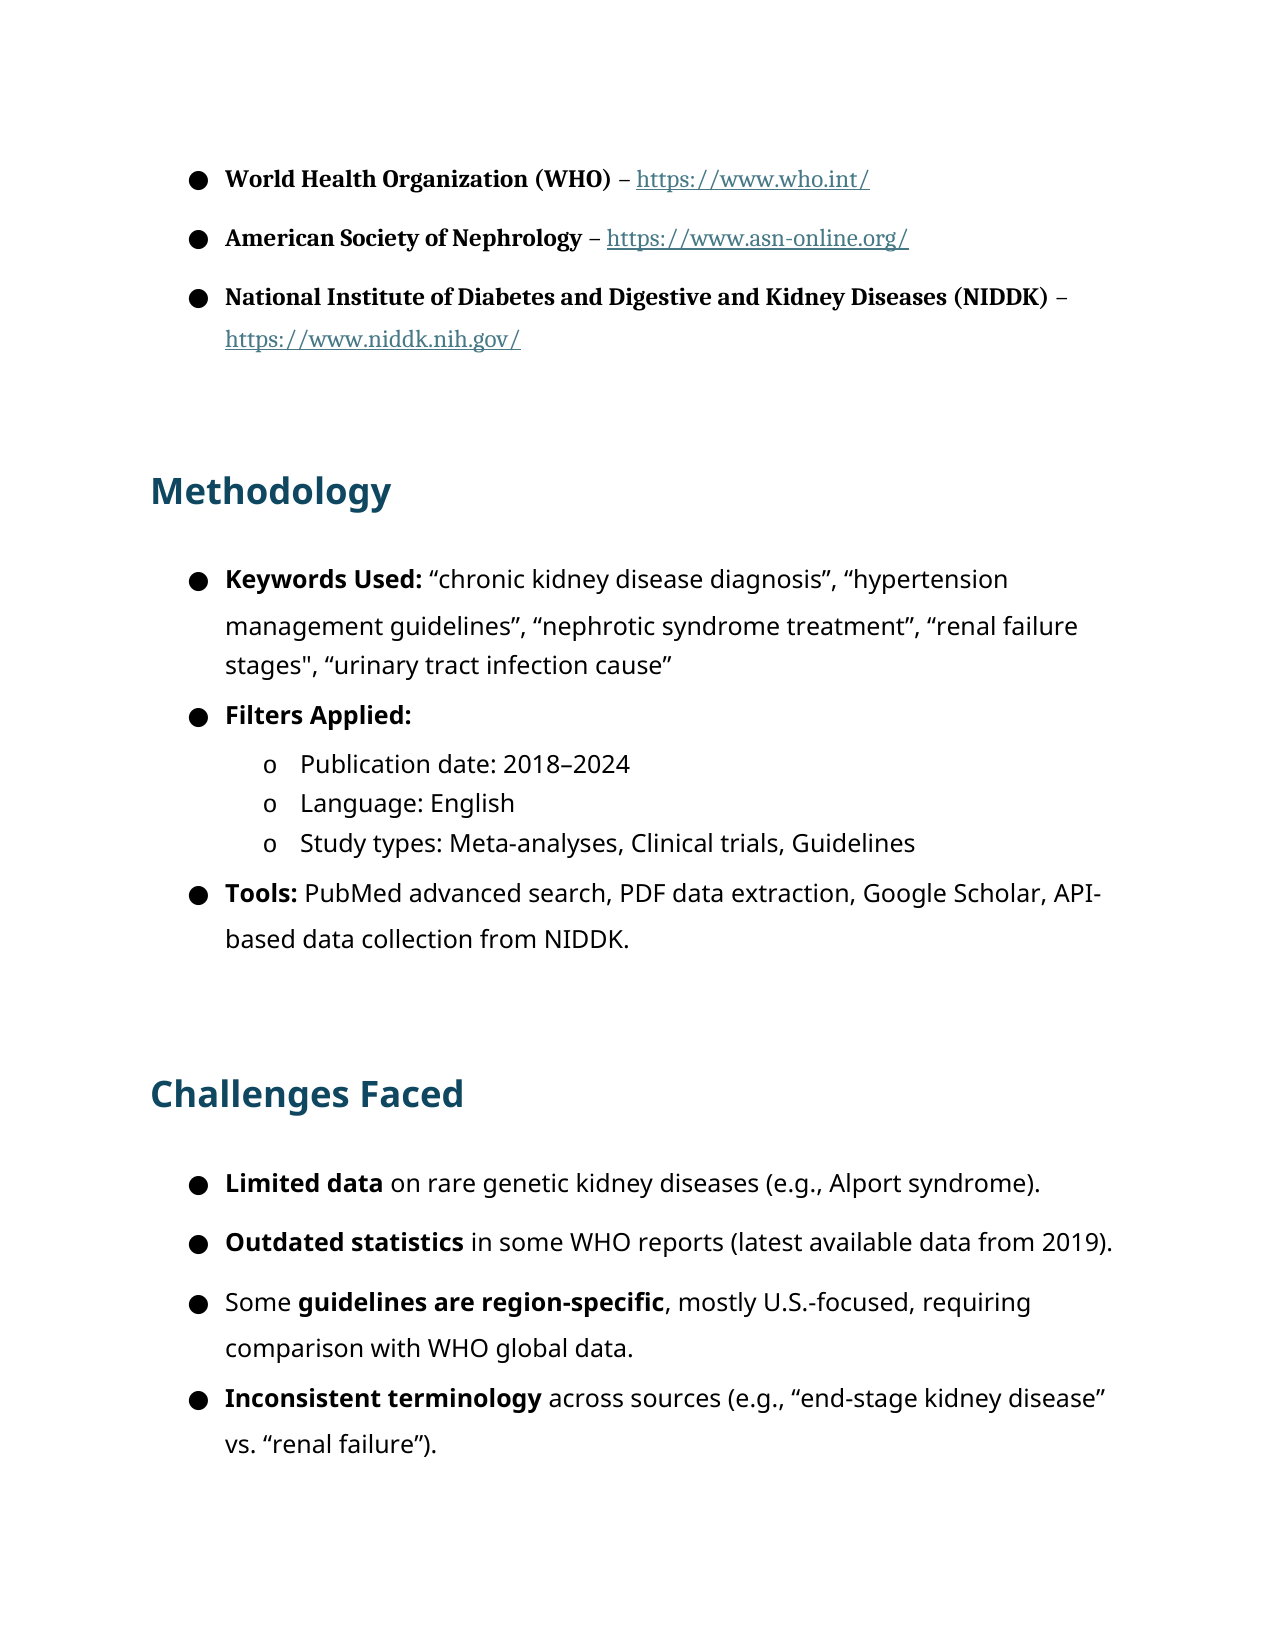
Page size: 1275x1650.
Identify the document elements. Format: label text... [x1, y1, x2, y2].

list Publication date: 2018–2024 [262, 746, 1125, 781]
list National Institute of Diabetes and Digestive and Kidney Diseases (NIDDK) – https://www.niddk.nih.gov/ [187, 269, 1125, 353]
list Inconsistent terminology across sources (e.g., “end-stage kidney disease” vs. “renal failure”). [187, 1370, 1125, 1461]
list Filters Applied: [187, 687, 1125, 738]
subtitle Methodology [150, 465, 1125, 515]
list Language: English [262, 786, 1125, 820]
list Tools: PubMed advanced search, PDF data extraction, Google Scholar, API-based data collection from NIDDK. [187, 866, 1125, 956]
list Study types: Meta-analyses, Clinical trials, Guidelines [262, 826, 1125, 860]
list American Society of Nephrology – https://www.asn-online.org/ [187, 209, 1125, 261]
subtitle Challenges Faced [150, 1069, 1125, 1119]
list Outdated statistics in some WHO reports (latest available data from 2019). [187, 1214, 1125, 1266]
list Keywords Used: “chronic kidney disease diagnosis”, “hypertension management guidelines”, “nephrotic syndrome treatment”, “renal failure stages", “urinary tract infection cause” [187, 551, 1125, 682]
list World Health Organization (WHO) – https://www.who.int/ [187, 150, 1125, 201]
list Limited data on rare genetic kidney diseases (e.g., Alport syndrome). [187, 1155, 1125, 1206]
list Some guidelines are region-specific, mostly U.S.-focused, requiring comparison with WHO global data. [187, 1274, 1125, 1365]
